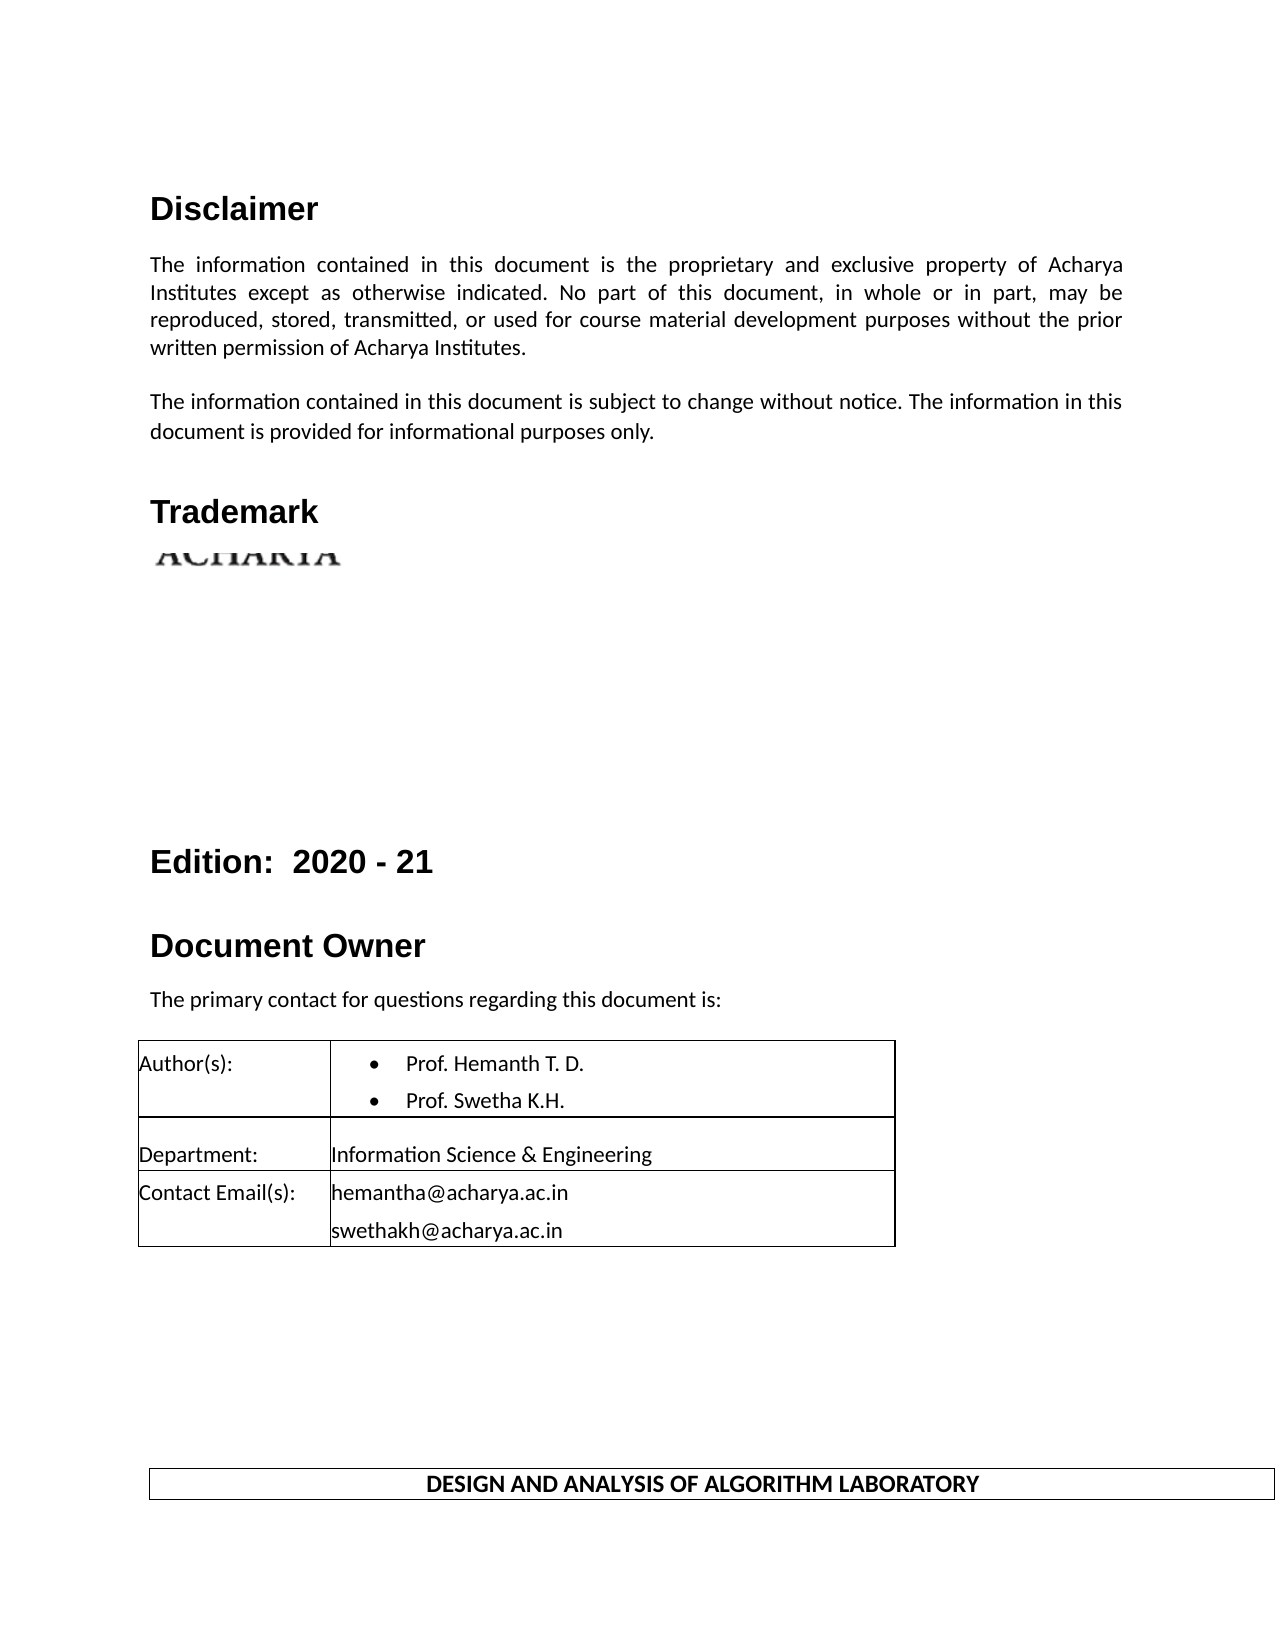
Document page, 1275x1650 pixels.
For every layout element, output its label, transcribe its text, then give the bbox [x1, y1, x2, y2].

table_header Author(s): [139, 1041, 330, 1116]
text The information contained in this document is the proprietary and exclusive property of Acharya Institutes except as otherwise indicated. No part of this document, in whole or in part, may be reproduced, stored, transmitted, or used for course material development purposes without the prior written permission of Acharya Institutes. [150, 250, 1125, 361]
table_cell Department: [139, 1118, 330, 1169]
text Trademark [150, 503, 1125, 528]
text The information contained in this document is subject to change without notice. The information in this document is provided for informational purposes only. [150, 386, 1125, 445]
text Disclaimer [150, 200, 1125, 225]
table_cell hemantha@acharya.ac.in swethakh@acharya.ac.in [331, 1171, 894, 1246]
text Document Owner [150, 938, 1125, 963]
text Edition: 2020 - 21 [150, 853, 1125, 878]
table_cell Contact Email(s): [139, 1171, 330, 1246]
table_cell Information Science & Engineering [331, 1118, 894, 1169]
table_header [150, 1469, 1274, 1498]
table_header Prof. Hemanth T. D. Prof. Swetha K.H. [331, 1041, 894, 1116]
text The primary contact for questions regarding this document is: [150, 988, 1125, 1013]
